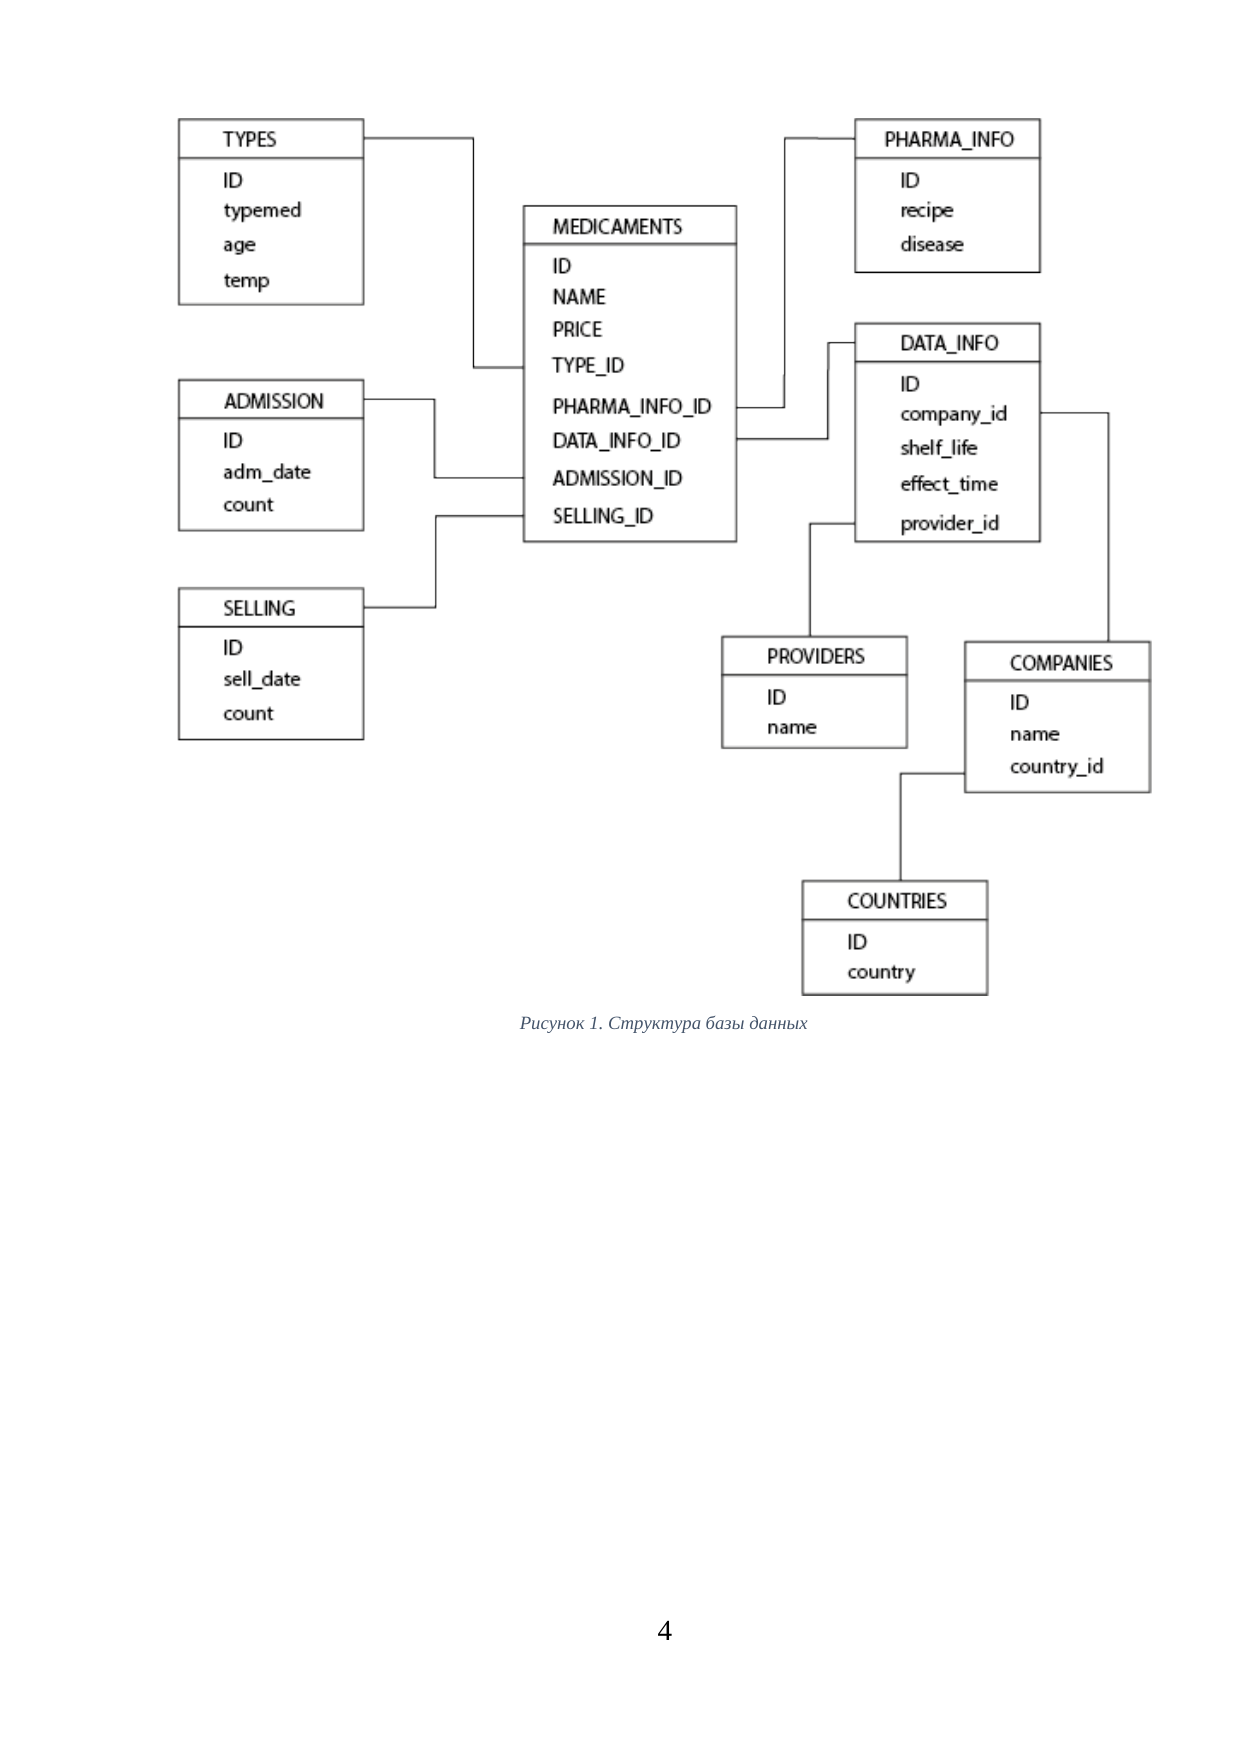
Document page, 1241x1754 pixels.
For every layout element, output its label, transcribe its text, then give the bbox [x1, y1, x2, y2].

picture [177, 118, 1152, 996]
text Рисунок 1. Структура базы данных [177, 1012, 1152, 1033]
